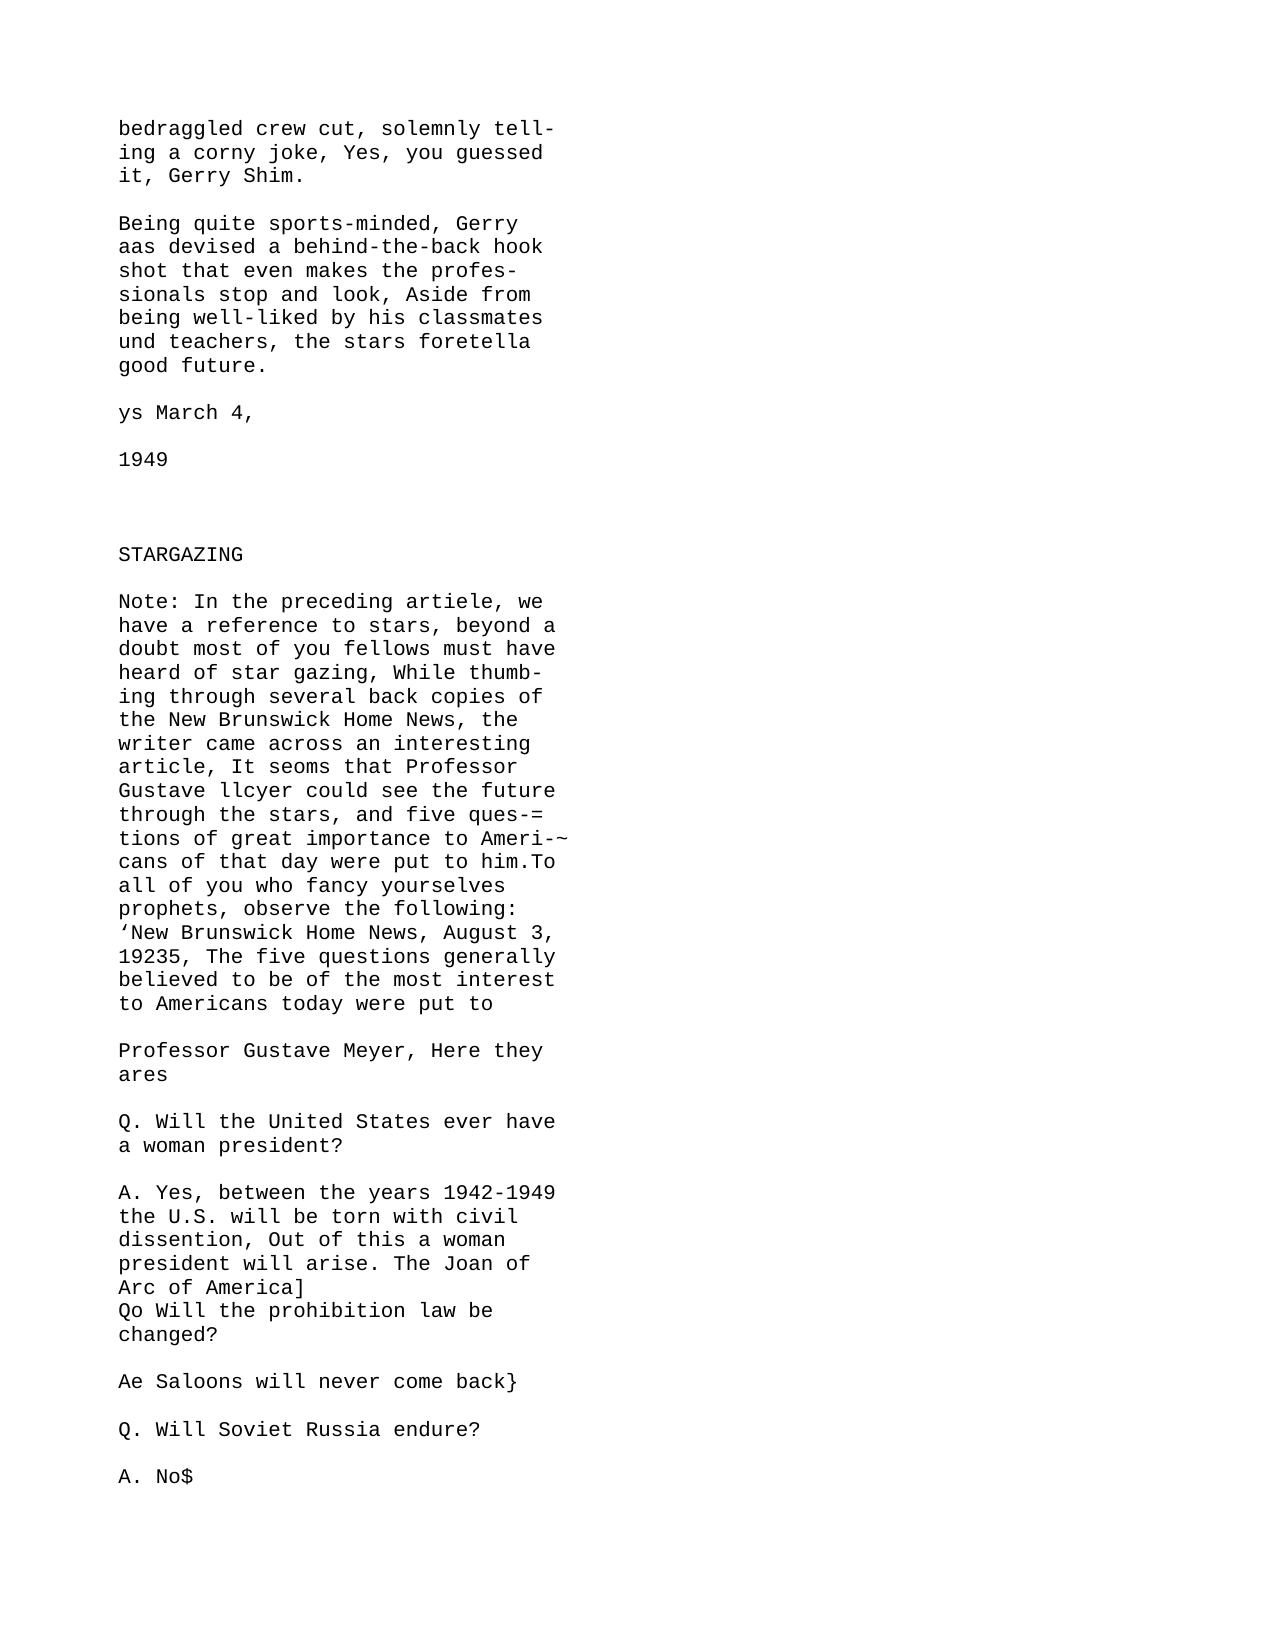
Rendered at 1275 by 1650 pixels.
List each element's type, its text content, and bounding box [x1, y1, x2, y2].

text aas devised a behind-the-back hook [118, 236, 1157, 260]
text Qo Will the prohibition law be [118, 1300, 1157, 1324]
text a woman president? [118, 1135, 1157, 1158]
text A. No$ [118, 1466, 1157, 1489]
text cans of that day were put to him.To [118, 851, 1157, 875]
text 1949 [118, 449, 1157, 473]
text A. Yes, between the years 1942-1949 [118, 1182, 1157, 1206]
text ares [118, 1064, 1157, 1088]
text dissention, Out of this a woman [118, 1229, 1157, 1253]
text article, It seoms that Professor [118, 757, 1157, 780]
text have a reference to stars, beyond a [118, 615, 1157, 638]
text Gustave llcyer could see the future [118, 780, 1157, 804]
text STARGAZING [118, 544, 1157, 567]
text doubt most of you fellows must have [118, 638, 1157, 662]
text president will arise. The Joan of [118, 1253, 1157, 1277]
text Ae Saloons will never come back} [118, 1371, 1157, 1395]
text Arc of America] [118, 1277, 1157, 1300]
text ing a corny joke, Yes, you guessed [118, 142, 1157, 165]
text shot that even makes the profes- [118, 260, 1157, 284]
text ys March 4, [118, 402, 1157, 426]
text Q. Will Soviet Russia endure? [118, 1419, 1157, 1442]
text ‘New Brunswick Home News, August 3, [118, 922, 1157, 946]
text the U.S. will be torn with civil [118, 1206, 1157, 1229]
text changed? [118, 1324, 1157, 1348]
text believed to be of the most interest [118, 969, 1157, 993]
text to Americans today were put to [118, 993, 1157, 1017]
text ing through several back copies of [118, 686, 1157, 709]
text Professor Gustave Meyer, Here they [118, 1040, 1157, 1064]
text tions of great importance to Ameri-~ [118, 827, 1157, 851]
text being well-liked by his classmates [118, 307, 1157, 331]
text sionals stop and look, Aside from [118, 284, 1157, 307]
text the New Brunswick Home News, the [118, 709, 1157, 733]
text Being quite sports-minded, Gerry [118, 213, 1157, 236]
text heard of star gazing, While thumb- [118, 662, 1157, 686]
text Q. Will the United States ever have [118, 1111, 1157, 1135]
text Note: In the preceding artiele, we [118, 591, 1157, 615]
text writer came across an interesting [118, 733, 1157, 757]
text through the stars, and five ques-= [118, 804, 1157, 827]
text und teachers, the stars foretella [118, 331, 1157, 354]
text bedraggled crew cut, solemnly tell- [118, 118, 1157, 142]
text all of you who fancy yourselves [118, 875, 1157, 898]
text prophets, observe the following: [118, 898, 1157, 922]
text 19235, The five questions generally [118, 946, 1157, 969]
text good future. [118, 354, 1157, 378]
text it, Gerry Shim. [118, 165, 1157, 189]
